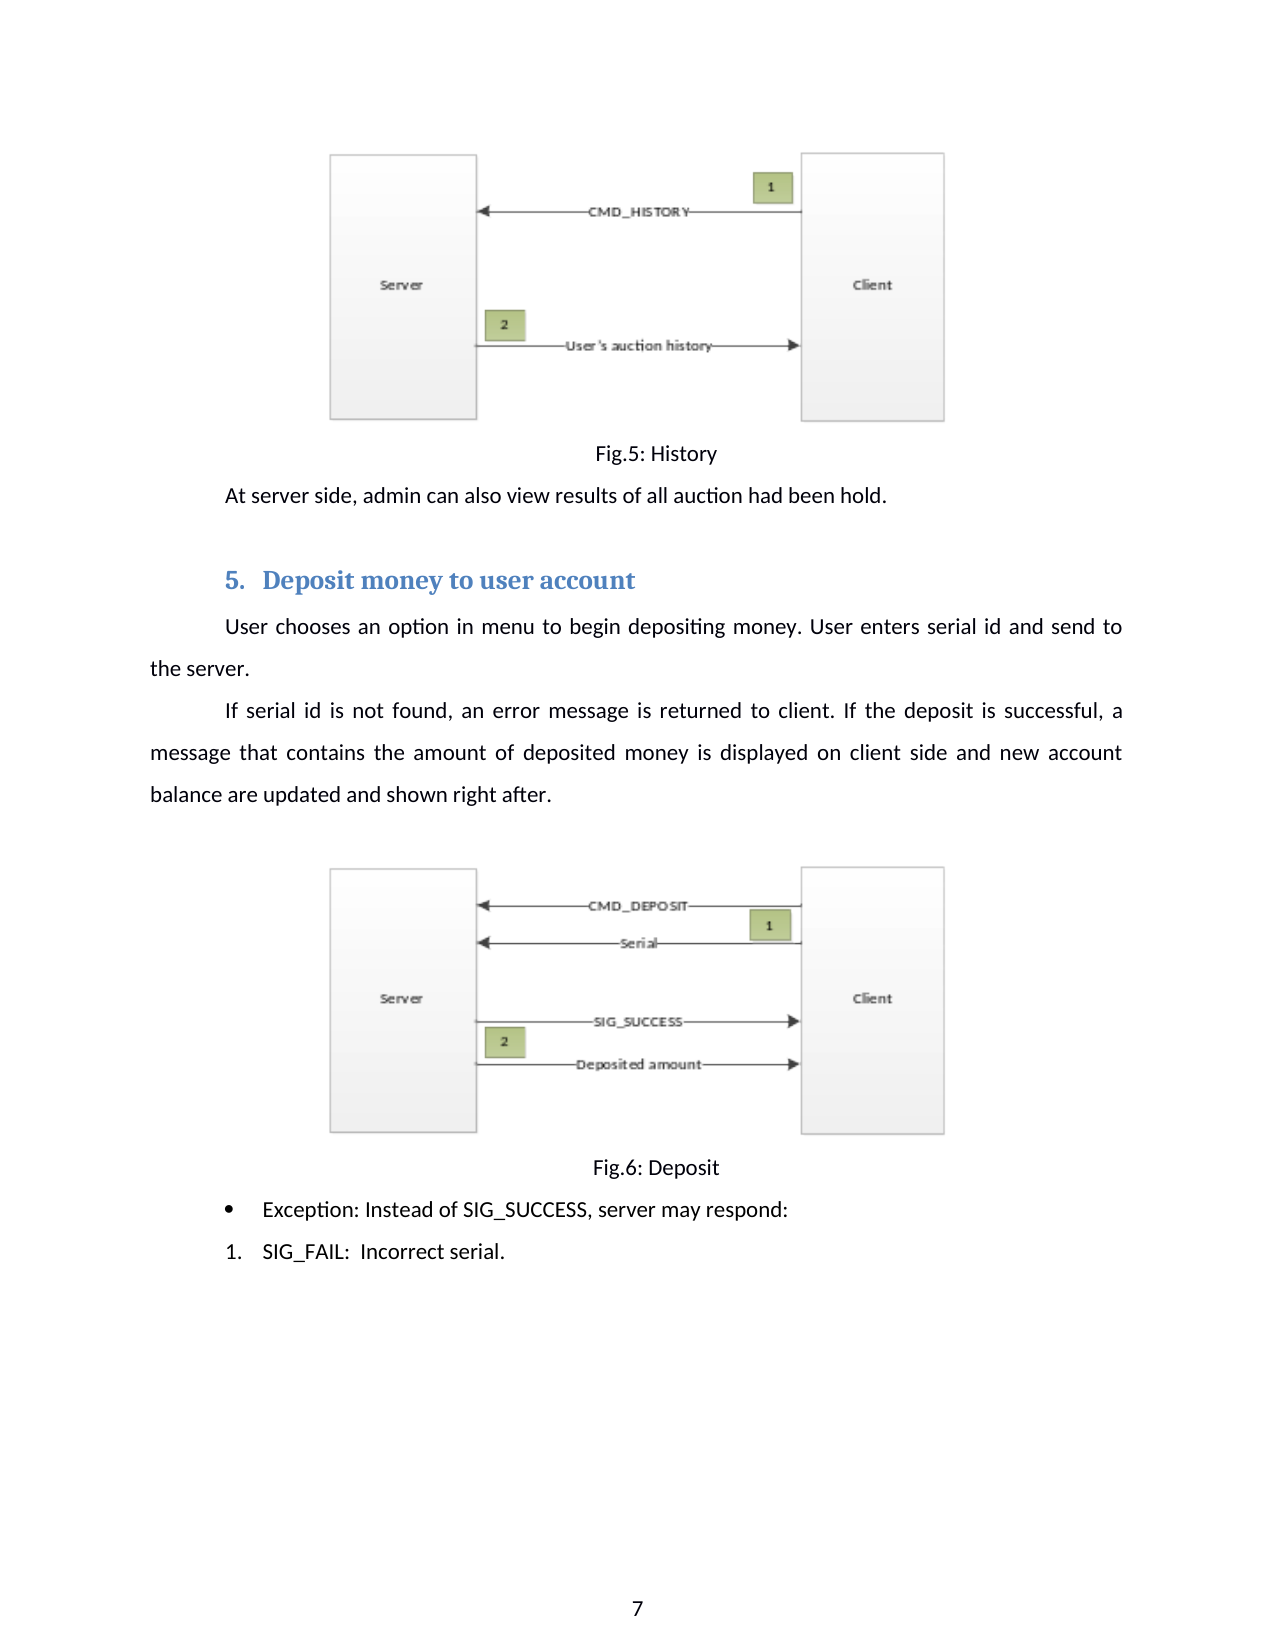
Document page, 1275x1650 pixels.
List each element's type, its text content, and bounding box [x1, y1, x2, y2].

text Fig.6: Deposit [187, 1153, 1125, 1181]
subtitle Deposit money to user account [225, 565, 1125, 596]
text At server side, admin can also view results of all auction had been hold. [187, 481, 1125, 509]
list Exception: Instead of SIG_SUCCESS, server may respond: [225, 1195, 1125, 1223]
text Fig.5: History [187, 439, 1125, 467]
text User chooses an option in menu to begin depositing money. User enters serial id and send to the server. [150, 612, 1125, 682]
text If serial id is not found, an error message is returned to client. If the deposit is successful, a message that contains the amount of deposited money is displayed on client side and new account balance are updated and shown right after. [150, 696, 1125, 808]
list SIG_FAIL: Incorrect serial. [225, 1237, 1125, 1265]
